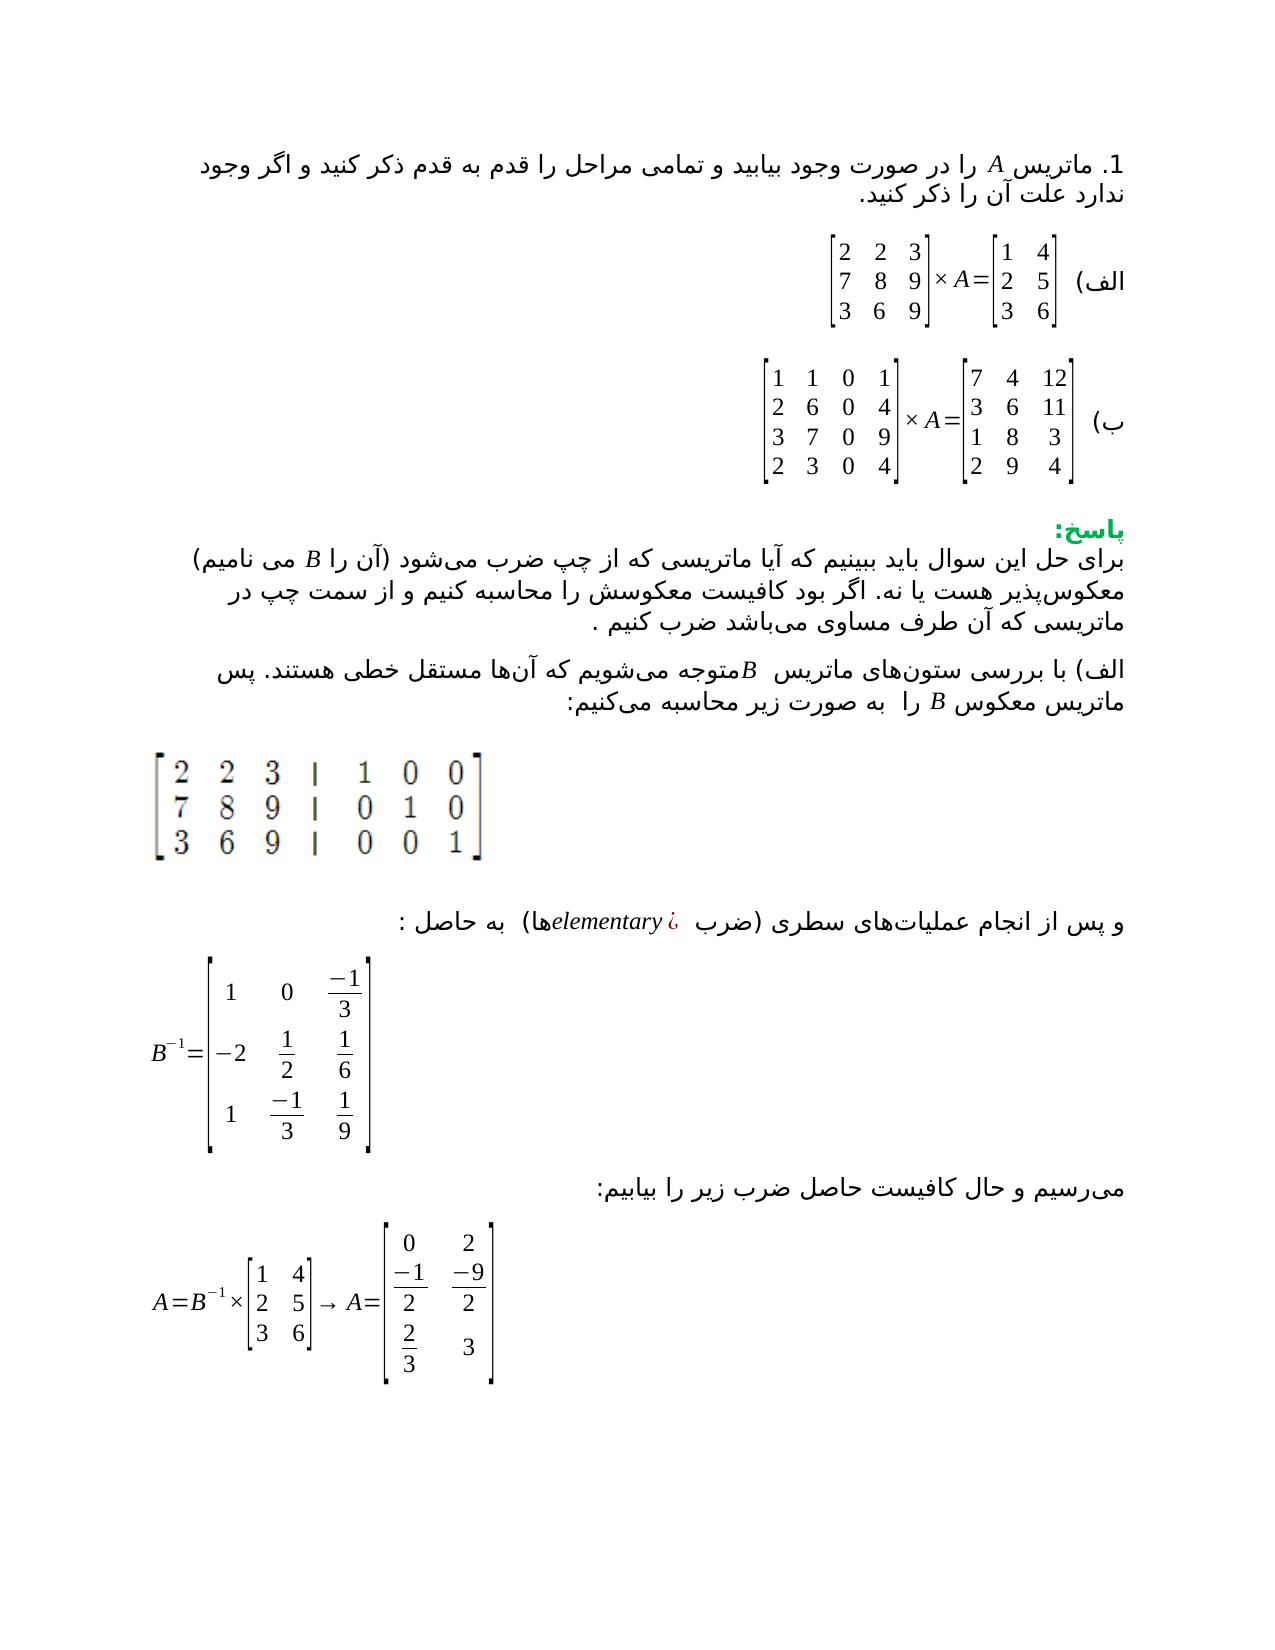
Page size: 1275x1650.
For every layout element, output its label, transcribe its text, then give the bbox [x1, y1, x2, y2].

text الف) با بررسی ستون‌های ماتریس متوجه می‌شویم که آن‌ها مستقل خطی هستند. پس ماتریس معکوس را به صورت زیر محاسبه می‌کنیم: [150, 655, 1125, 716]
text پاسخ: [150, 515, 1125, 544]
text 1. ماتریس را در صورت وجود بیابید و تمامی مراحل را قدم به قدم ذکر کنید و اگر وجود ندارد علت آن را ذکر کنید. [150, 150, 1125, 208]
picture [149, 735, 519, 889]
text ب) [150, 358, 1125, 486]
text برای حل این سوال باید ببینیم که آیا ماتریسی که از چپ ضرب می‌شود (آن را می نامیم) معکوس‌پذیر هست یا نه. اگر بود کافیست معکوسش را محاسبه کنیم و از سمت چپ در ماتریسی که آن طرف مساوی می‌باشد ضرب کنیم . [150, 544, 1125, 636]
text الف) [150, 233, 1125, 329]
text و پس از انجام عملیات‌های سطری (ضرب ها) به حاصل : [150, 907, 1125, 936]
text می‌رسیم و حال کافیست حاصل ضرب زیر را بیابیم: [150, 1173, 1125, 1202]
